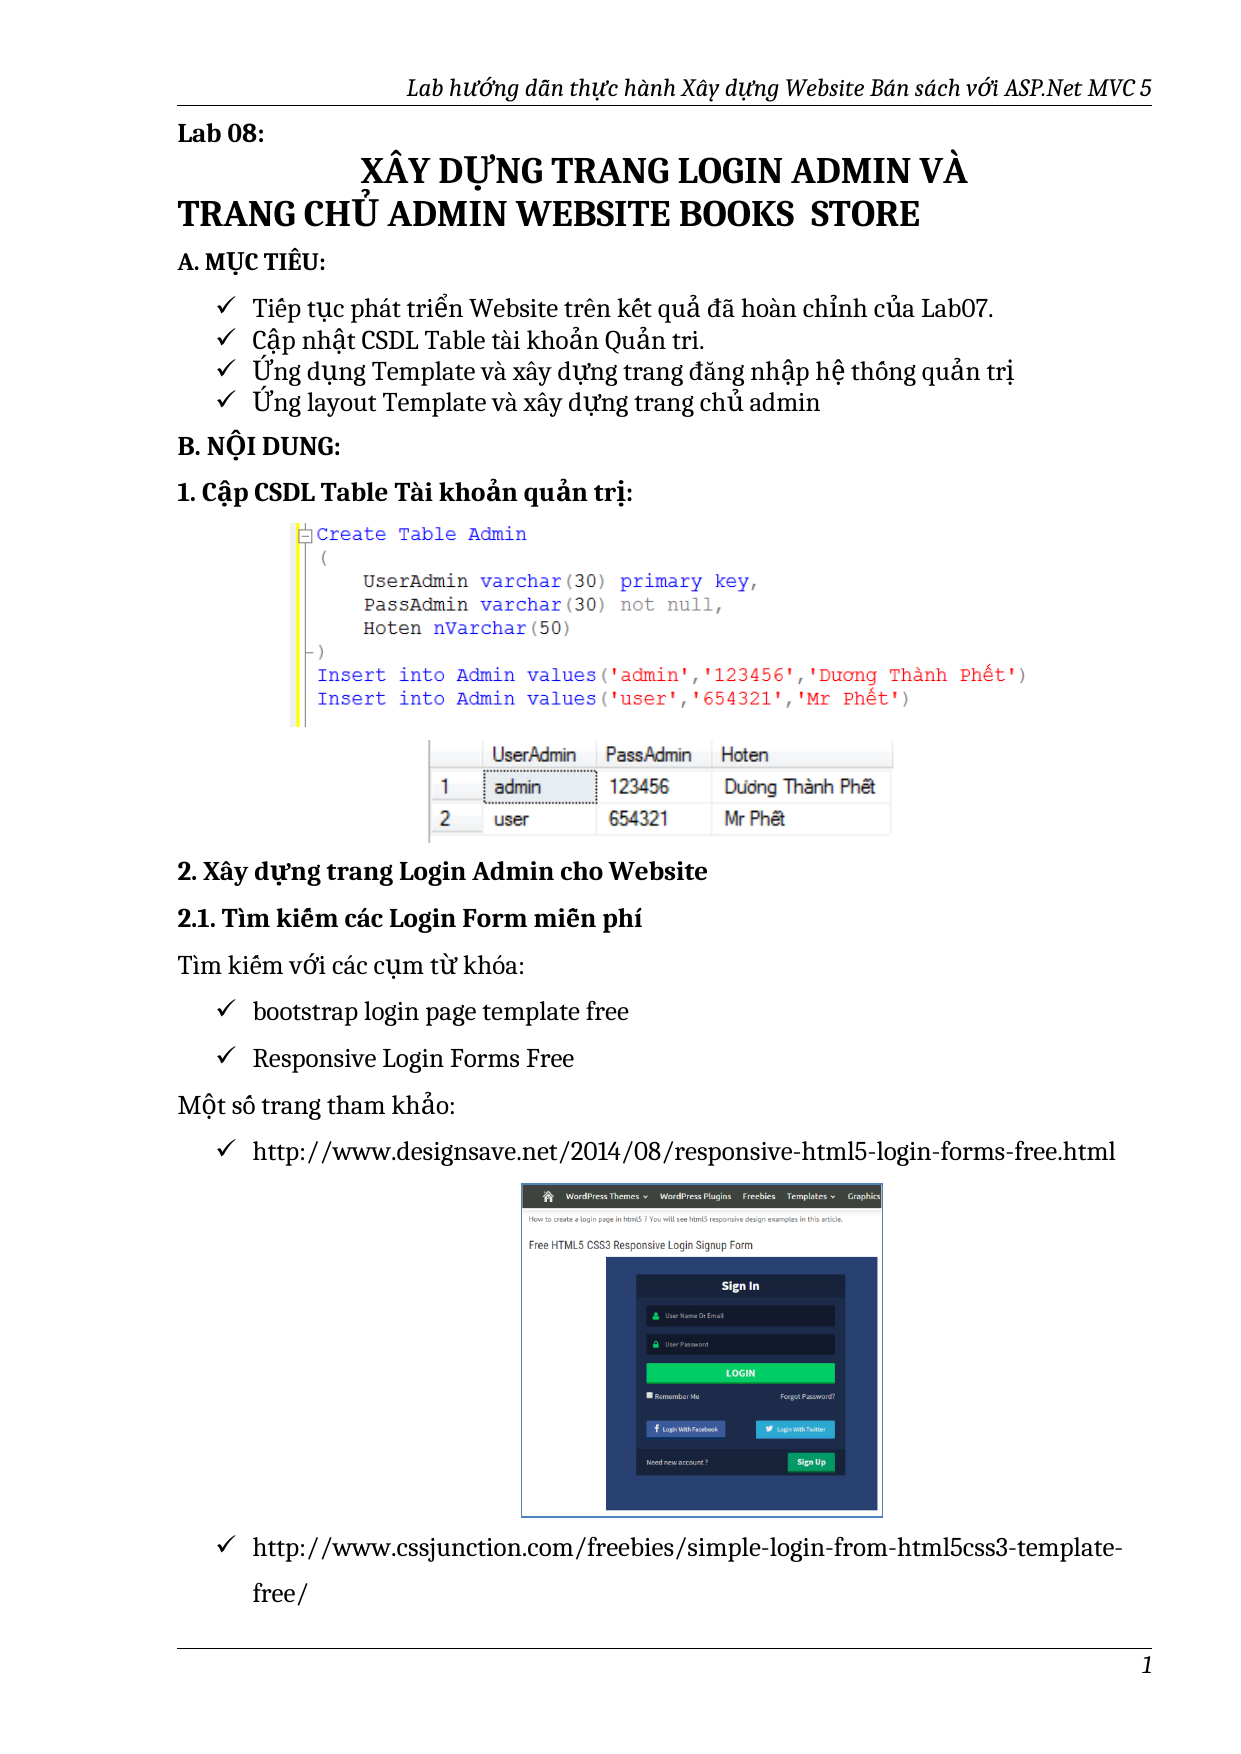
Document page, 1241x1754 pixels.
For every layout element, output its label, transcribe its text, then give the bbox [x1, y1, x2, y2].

text XÂY DỰNG TRANG LOGIN ADMIN VÀ [177, 149, 1152, 192]
text Một số trang tham khảo: [177, 1090, 1152, 1121]
list http://www.cssjunction.com/freebies/simple-login-from-html5css3-template-free/ [215, 1532, 1152, 1610]
text B. NỘI DUNG: [177, 431, 1152, 462]
subtitle A. MỤC TIÊU: [177, 248, 1152, 277]
text 2.1. Tìm kiếm các Login Form miễn phí [177, 903, 1152, 934]
picture [522, 1185, 882, 1516]
picture [290, 523, 1039, 727]
text 1. Cập CSDL Table Tài khoản quản trị: [177, 477, 1152, 508]
list http://www.designsave.net/2014/08/responsive-html5-login-forms-free.html [215, 1136, 1152, 1168]
text 2. Xây dựng trang Login Admin cho Website [177, 856, 1152, 888]
list Ứng layout Template và xây dựng trang chủ admin [215, 387, 1152, 418]
list bootstrap login page template free [215, 996, 1152, 1028]
text Lab 08: [177, 118, 1152, 149]
list Cập nhật CSDL Table tài khoản Quản tri. [215, 325, 1152, 356]
list Responsive Login Forms Free [215, 1043, 1152, 1074]
picture [427, 740, 902, 843]
text TRANG CHỦ ADMIN WEBSITE BOOKS STORE [177, 192, 1152, 236]
text Tìm kiếm với các cụm từ khóa: [177, 950, 1152, 981]
list Tiếp tục phát triển Website trên kết quả đã hoàn chỉnh của Lab07. [215, 293, 1152, 325]
list Ứng dụng Template và xây dựng trang đăng nhập hệ thống quản trị [215, 356, 1152, 387]
